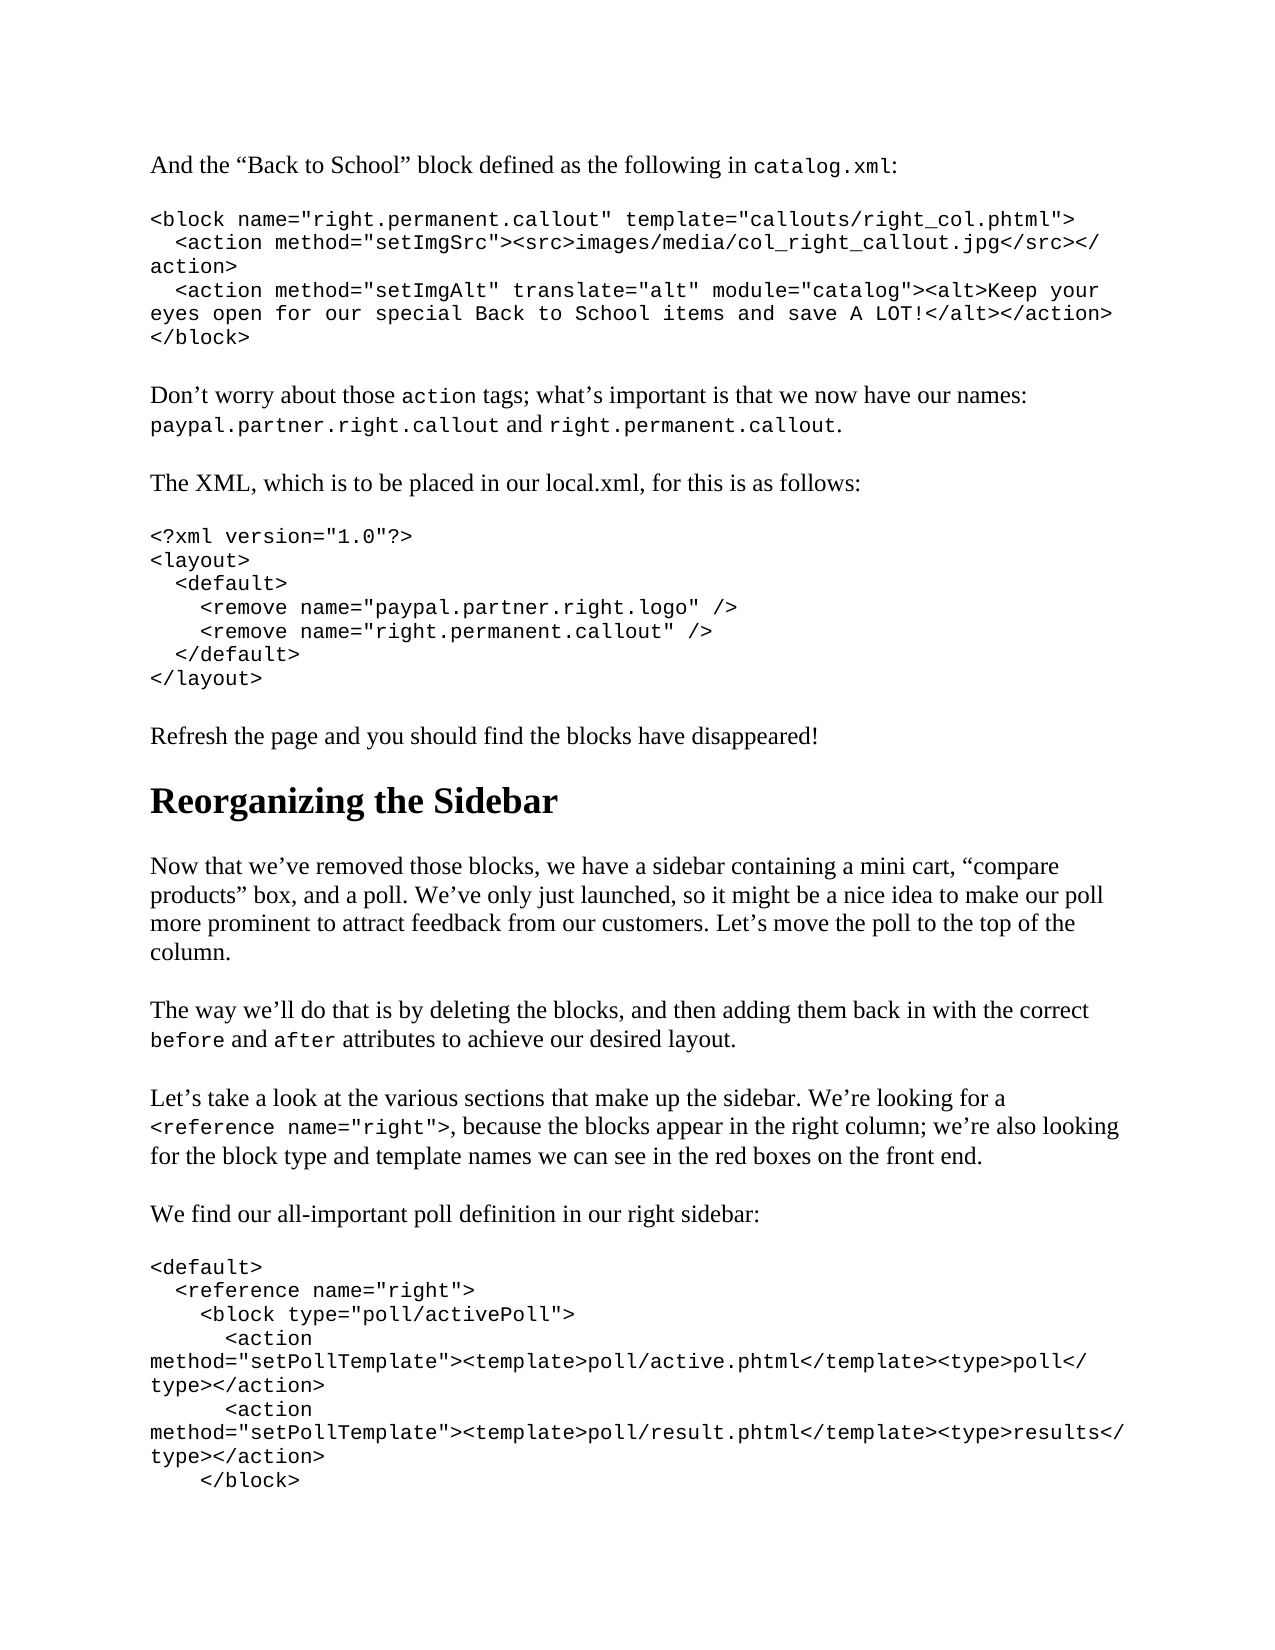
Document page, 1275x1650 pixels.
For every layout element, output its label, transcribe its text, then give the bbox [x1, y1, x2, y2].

text </default> [150, 644, 1125, 668]
text We find our all-important poll definition in our right sidebar: [150, 1199, 1125, 1228]
text <reference name="right"> [150, 1280, 1125, 1304]
text The XML, which is to be placed in our local.xml, for this is as follows: [150, 468, 1125, 497]
text The way we’ll do that is by deleting the blocks, and then adding them back in with the correct before and after attributes to achieve our desired layout. [150, 995, 1125, 1053]
text Don’t worry about those action tags; what’s important is that we now have our names: paypal.partner.right.callout and right.permanent.callout. [150, 380, 1125, 439]
text </block> [150, 327, 1125, 351]
text </block> [150, 1469, 1125, 1493]
text Now that we’ve removed those blocks, we have a sidebar containing a mini cart, “compare products” box, and a poll. We’ve only just launched, so it might be a nice idea to make our poll more prominent to attract feedback from our customers. Let’s move the poll to the top of the column. [150, 851, 1125, 966]
text <remove name="paypal.partner.right.logo" /> [150, 597, 1125, 621]
text <remove name="right.permanent.callout" /> [150, 621, 1125, 644]
text Reorganizing the Sidebar [150, 779, 1125, 822]
text <default> [150, 573, 1125, 597]
text Refresh the page and you should find the blocks have disappeared! [150, 721, 1125, 749]
text <action method="setImgSrc"><src>images/media/col_right_callout.jpg</src></action> [150, 232, 1125, 280]
text <block type="poll/activePoll"> [150, 1304, 1125, 1328]
text <default> [150, 1257, 1125, 1280]
text <action method="setPollTemplate"><template>poll/active.phtml</template><type>poll</type></action> [150, 1328, 1125, 1399]
text And the “Back to School” block defined as the following in catalog.xml: [150, 150, 1125, 179]
text <action method="setPollTemplate"><template>poll/result.phtml</template><type>results</type></action> [150, 1399, 1125, 1469]
text <action method="setImgAlt" translate="alt" module="catalog"><alt>Keep your eyes open for our special Back to School items and save A LOT!</alt></action> [150, 280, 1125, 327]
text </layout> [150, 668, 1125, 692]
text Let’s take a look at the various sections that make up the sidebar. We’re looking for a <reference name="right">, because the blocks appear in the right column; we’re also looking for the block type and template names we can see in the red boxes on the front end. [150, 1083, 1125, 1170]
text <block name="right.permanent.callout" template="callouts/right_col.phtml"> [150, 209, 1125, 232]
text <?xml version="1.0"?> [150, 526, 1125, 550]
text <layout> [150, 550, 1125, 573]
